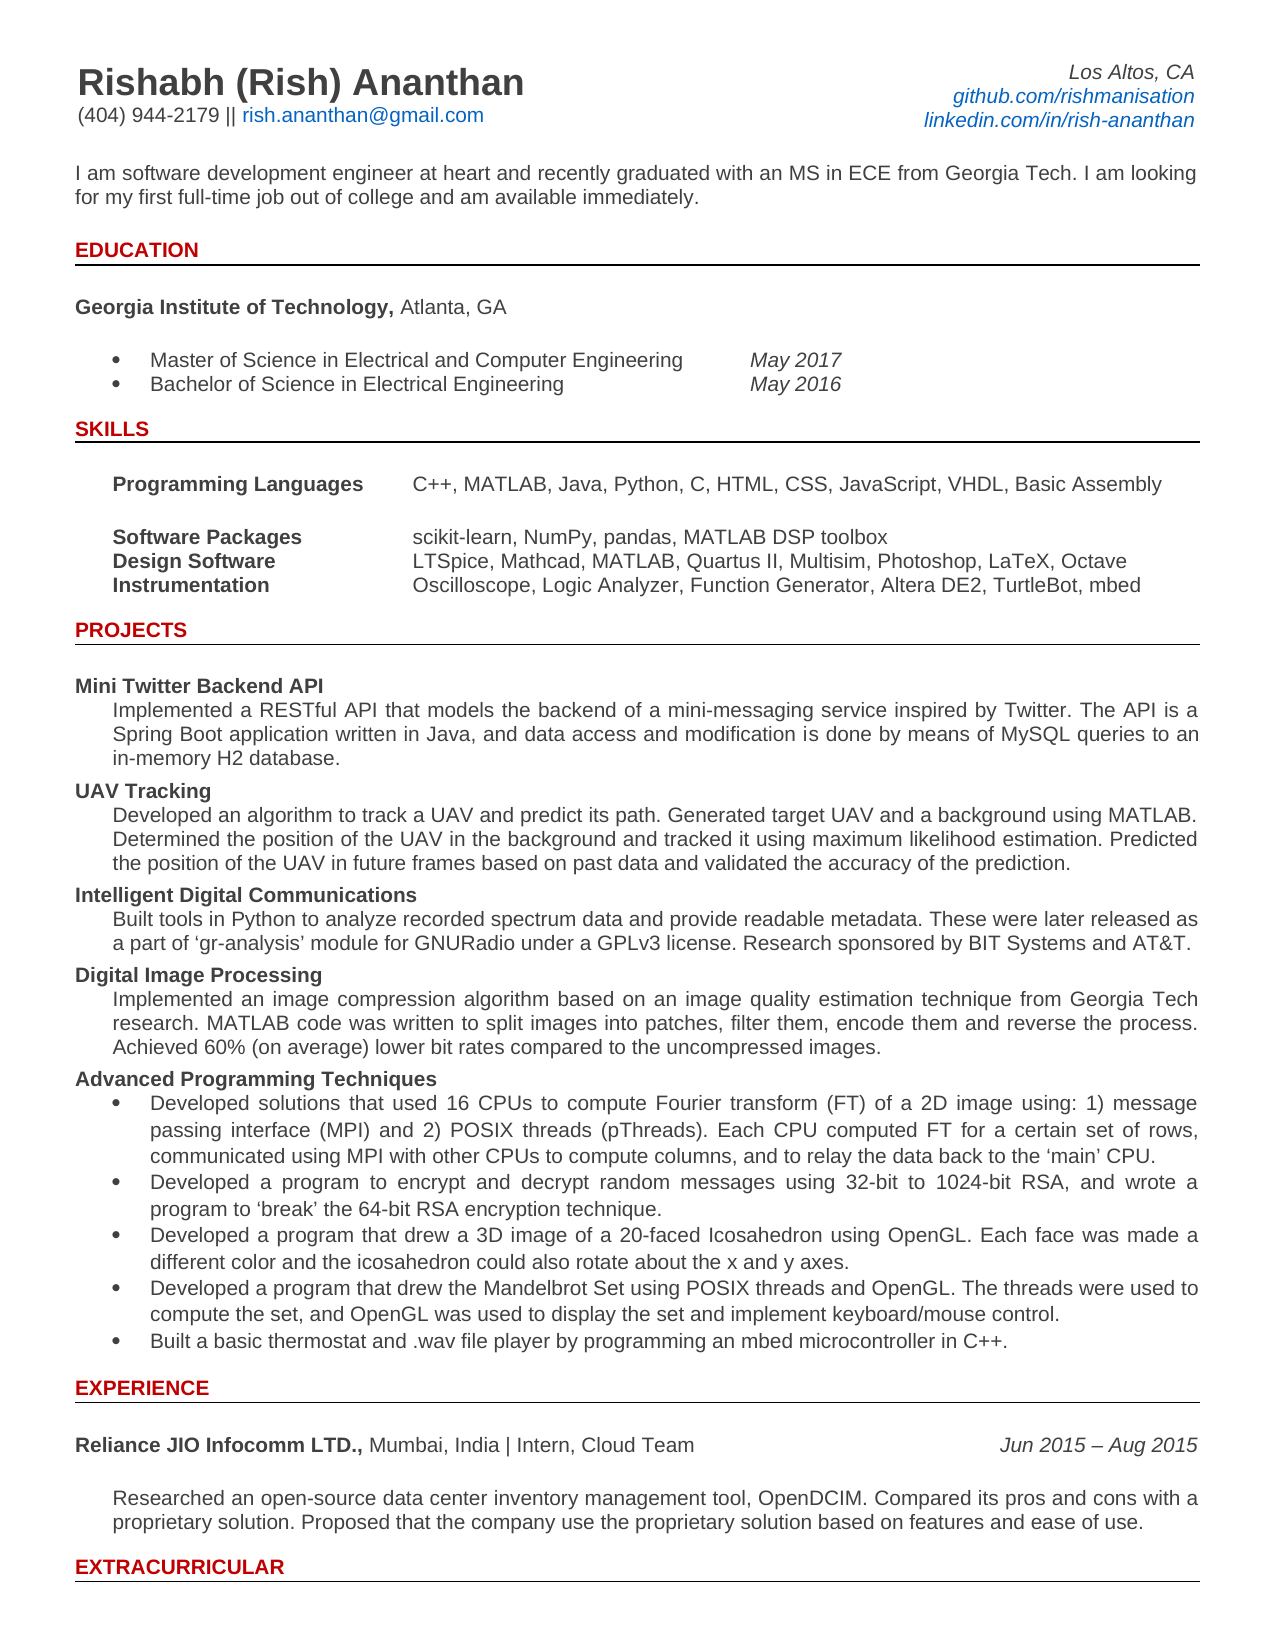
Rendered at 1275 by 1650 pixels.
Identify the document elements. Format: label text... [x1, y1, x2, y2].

list Master of Science in Electrical and Computer Engineering May 2017 [112, 348, 1200, 372]
text Intelligent Digital Communications [75, 883, 1200, 907]
text Digital Image Processing [75, 963, 1200, 987]
list Developed a program to encrypt and decrypt random messages using 32-bit to 1024-bit RSA, and wrote a program to ‘break’ the 64-bit RSA encryption technique. [112, 1170, 1200, 1221]
text SKILLS [75, 417, 1200, 441]
list Implemented a RESTful API that models the backend of a mini-messaging service inspired by Twitter. The API is a Spring Boot application written in Java, and data access and modification is done by means of MySQL queries to an in-memory H2 database. [112, 698, 1200, 770]
text Built tools in Python to analyze recorded spectrum data and provide readable metadata. These were later released as a part of ‘gr-analysis’ module for GNURadio under a GPLv3 license. Research sponsored by BIT Systems and AT&T. [112, 907, 1200, 954]
text Software Packages scikit-learn, NumPy, pandas, MATLAB DSP toolbox [112, 525, 1200, 549]
text Implemented an image compression algorithm based on an image quality estimation technique from Georgia Tech research. MATLAB code was written to split images into patches, filter them, encode them and reverse the process. Achieved 60% (on average) lower bit rates compared to the uncompressed images. [112, 987, 1200, 1059]
list Developed solutions that used 16 CPUs to compute Fourier transform (FT) of a 2D image using: 1) message passing interface (MPI) and 2) POSIX threads (pThreads). Each CPU computed FT for a certain set of rows, communicated using MPI with other CPUs to compute columns, and to relay the data back to the ‘main’ CPU. [112, 1091, 1200, 1168]
text EXPERIENCE [75, 1376, 1200, 1402]
text Mini Twitter Backend API [75, 674, 1200, 698]
list Developed an algorithm to track a UAV and predict its path. Generated target UAV and a background using MATLAB. Determined the position of the UAV in the background and tracked it using maximum likelihood estimation. Predicted the position of the UAV in future frames based on past data and validated the accuracy of the prediction. [112, 802, 1200, 874]
table_header Los Altos, CA github.com/rishmanisation linkedin.com/in/rish-ananthan [637, 60, 1199, 149]
list Developed a program that drew the Mandelbrot Set using POSIX threads and OpenGL. The threads were used to compute the set, and OpenGL was used to display the set and implement keyboard/mouse control. [112, 1276, 1200, 1326]
text Reliance JIO Infocomm LTD., Mumbai, India | Intern, Cloud Team Jun 2015 – Aug 2015 [75, 1433, 1200, 1457]
text Programming Languages C++, MATLAB, Java, Python, C, HTML, CSS, JavaScript, VHDL, Basic Assembly [112, 472, 1200, 496]
text Design Software LTSpice, Mathcad, MATLAB, Quartus II, Multisim, Photoshop, LaTeX, Octave [112, 549, 1200, 573]
text I am software development engineer at heart and recently graduated with an MS in ECE from Georgia Tech. I am looking for my first full-time job out of college and am available immediately. [75, 161, 1200, 209]
list Built a basic thermostat and .wav file player by programming an mbed microcontroller in C++. [112, 1329, 1200, 1353]
table_header Rishabh (Rish) Ananthan (404) 944-2179 || rish.ananthan@gmail.com [75, 60, 637, 149]
text EDUCATION [75, 238, 1200, 264]
text PROJECTS [75, 618, 1200, 644]
text Researched an open-source data center inventory management tool, OpenDCIM. Compared its pros and cons with a proprietary solution. Proposed that the company use the proprietary solution based on features and ease of use. [112, 1486, 1200, 1534]
text Advanced Programming Techniques [75, 1067, 1200, 1091]
list Developed a program that drew a 3D image of a 20-faced Icosahedron using OpenGL. Each face was made a different color and the icosahedron could also rotate about the x and y axes. [112, 1223, 1200, 1273]
text Instrumentation Oscilloscope, Logic Analyzer, Function Generator, Altera DE2, TurtleBot, mbed [112, 573, 1200, 597]
text UAV Tracking [75, 778, 1200, 802]
text EXTRACURRICULAR [75, 1554, 1200, 1581]
text Georgia Institute of Technology, Atlanta, GA [75, 295, 1200, 319]
list Bachelor of Science in Electrical Engineering May 2016 [112, 372, 1200, 396]
